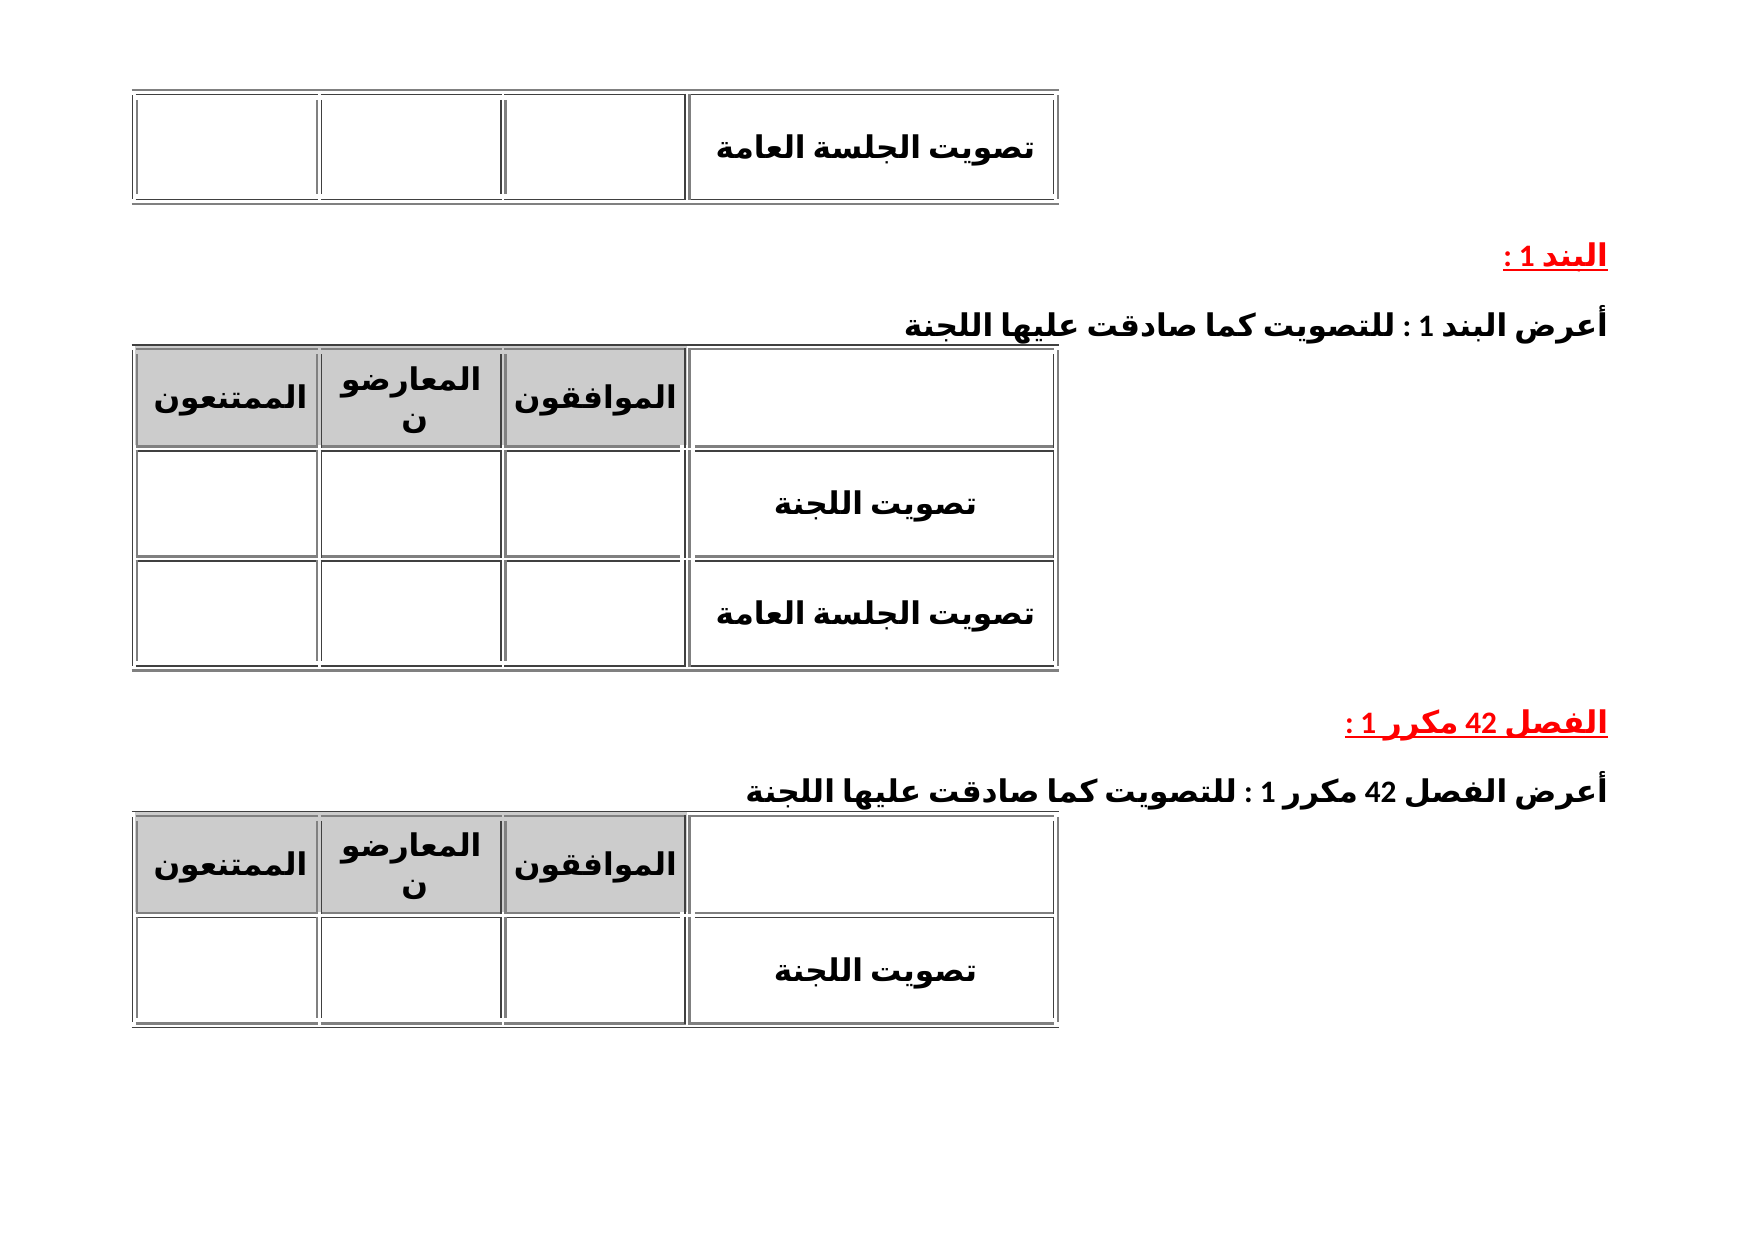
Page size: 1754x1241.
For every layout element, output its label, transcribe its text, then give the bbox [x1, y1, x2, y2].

table_cell تصويت الجلسة العامة [688, 91, 1056, 199]
text الفصل 42 مكرر 1 : [135, 703, 1608, 741]
table_cell تصويت اللجنة [688, 445, 1056, 555]
table_cell [503, 912, 687, 1022]
table_cell [135, 555, 319, 665]
table_header المعارضون [319, 812, 503, 912]
table_cell [503, 555, 687, 665]
table_header الموافقون [503, 812, 687, 912]
table_cell [319, 555, 503, 665]
table_cell [138, 452, 316, 555]
text أعرض البند 1 : للتصويت كما صادقت عليها اللجنة [135, 306, 1608, 344]
table_header [688, 346, 1056, 445]
table_cell [319, 912, 503, 1022]
table_cell [135, 91, 319, 199]
table_cell تصويت اللجنة [688, 912, 1056, 1022]
table_cell [322, 452, 500, 555]
text أعرض الفصل 42 مكرر 1 : للتصويت كما صادقت عليها اللجنة [135, 772, 1608, 811]
table_header الممتنعون [135, 812, 319, 912]
table_cell تصويت الجلسة العامة [688, 555, 1056, 665]
table_header الموافقون [503, 346, 687, 445]
text البند 1 : [135, 236, 1608, 274]
table_header [688, 812, 1056, 912]
table_cell [135, 912, 319, 1022]
table_header المعارضون [319, 346, 503, 445]
table_cell [503, 91, 687, 199]
table_cell [319, 91, 503, 199]
table_header الممتنعون [135, 346, 319, 445]
table_cell [503, 445, 687, 555]
